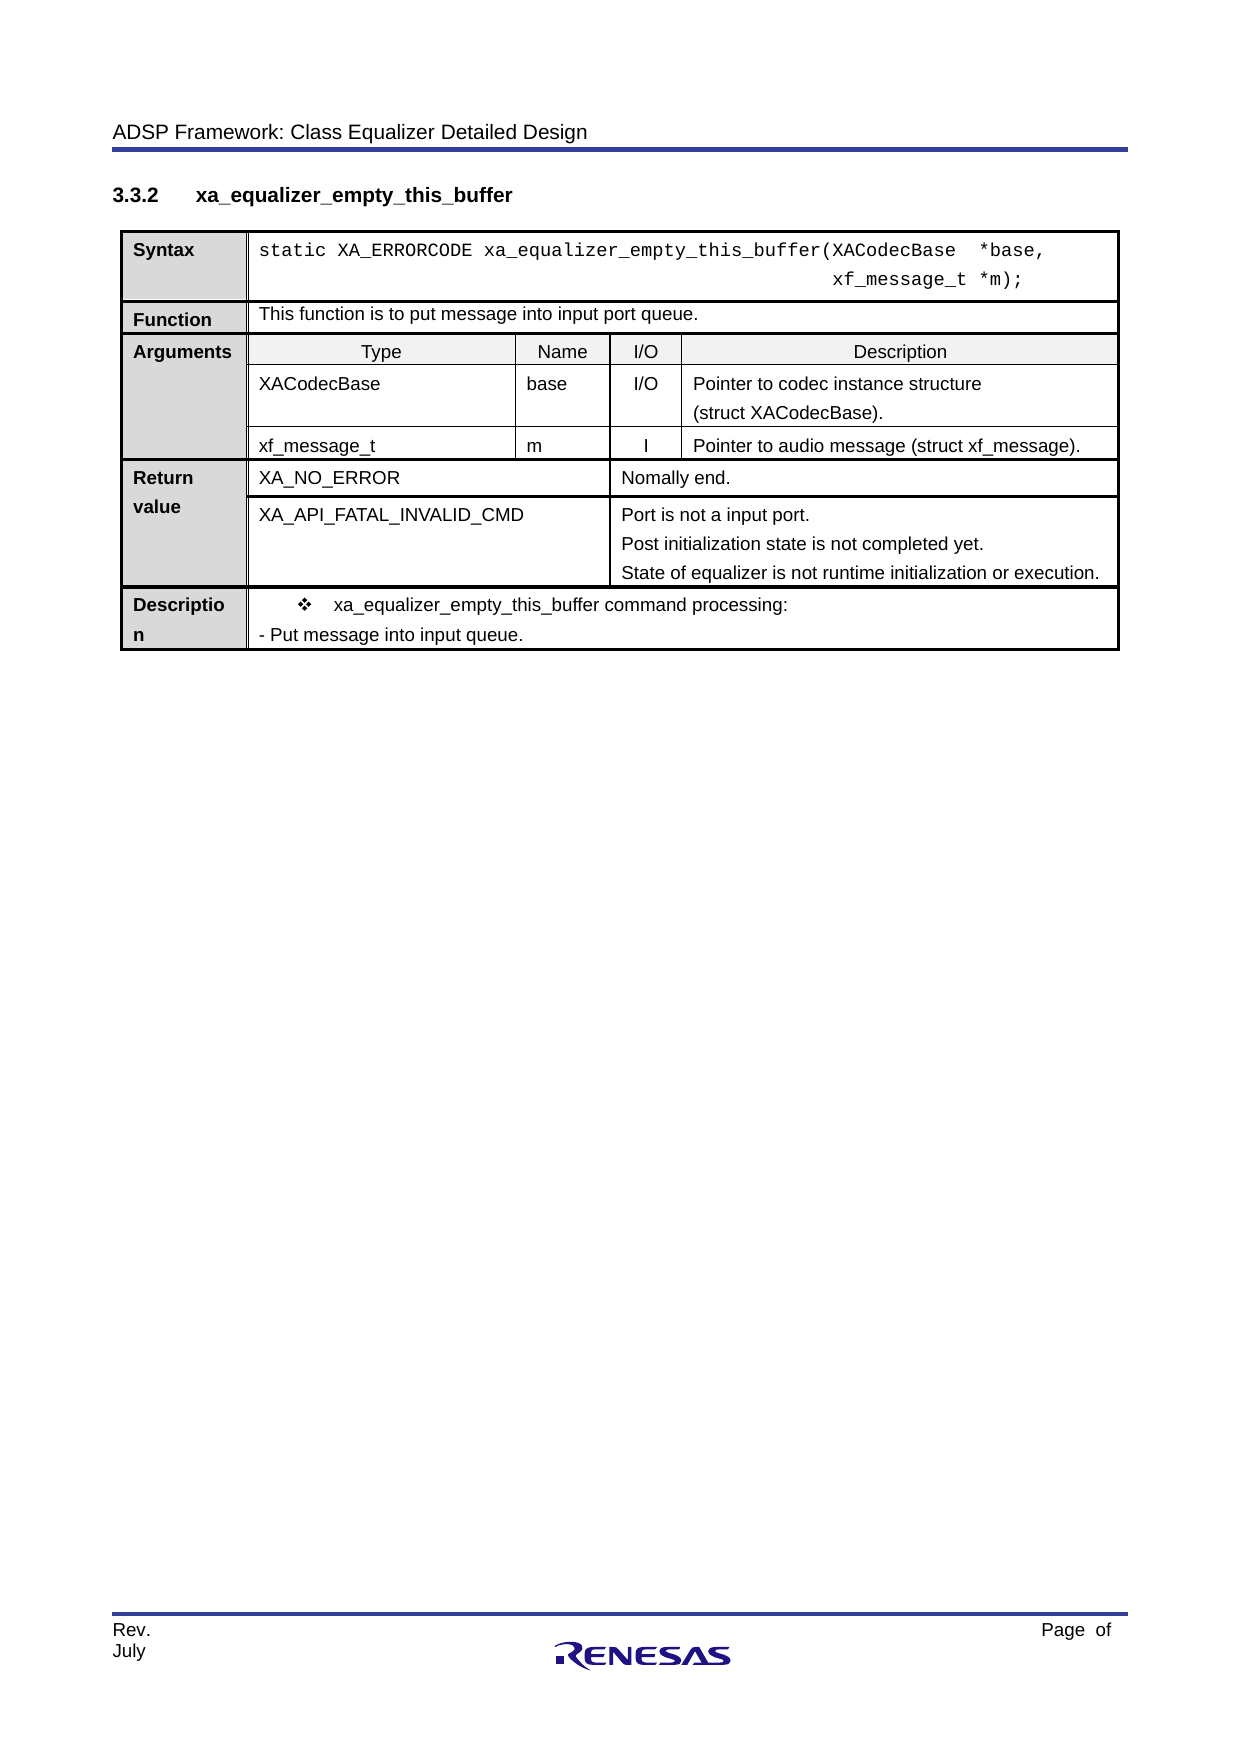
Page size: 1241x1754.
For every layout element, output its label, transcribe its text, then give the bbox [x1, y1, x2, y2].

table_cell Pointer to codec instance structure (struct XACodecBase). [682, 365, 1117, 426]
table_cell Return value [123, 461, 246, 585]
table_cell Description [682, 335, 1117, 364]
table_cell Function [123, 303, 246, 332]
table_cell I [611, 427, 681, 458]
table_cell This function is to put message into input port queue. [249, 303, 1117, 332]
table_header Syntax [123, 233, 246, 299]
table_cell Type [249, 335, 515, 364]
table_cell Nomally end. [611, 461, 1117, 495]
table_cell XA_NO_ERROR [249, 461, 609, 495]
table_cell XA_API_FATAL_INVALID_CMD [249, 498, 609, 585]
table_cell I/O [611, 335, 681, 364]
table_cell Port is not a input port. Post initialization state is not completed yet. State of equalizer is not runtime initialization or execution. [611, 498, 1117, 585]
table_cell Pointer to audio message (struct xf_message). [682, 427, 1117, 458]
table_cell base [516, 365, 609, 426]
table_cell xf_message_t [249, 427, 515, 458]
table_cell I/O [611, 365, 681, 426]
table_cell Name [516, 335, 609, 364]
table_cell m [516, 427, 609, 458]
table_header static XA_ERRORCODE xa_equalizer_empty_this_buffer(XACodecBase *base, xf_message_t *m); [249, 233, 1117, 299]
table_cell Description [123, 589, 246, 648]
table_cell XACodecBase [249, 365, 515, 426]
subtitle xa_equalizer_empty_this_buffer [112, 178, 1128, 209]
table_cell xa_equalizer_empty_this_buffer command processing: - Put message into input queue. [249, 589, 1117, 648]
table_cell Arguments [123, 335, 246, 458]
